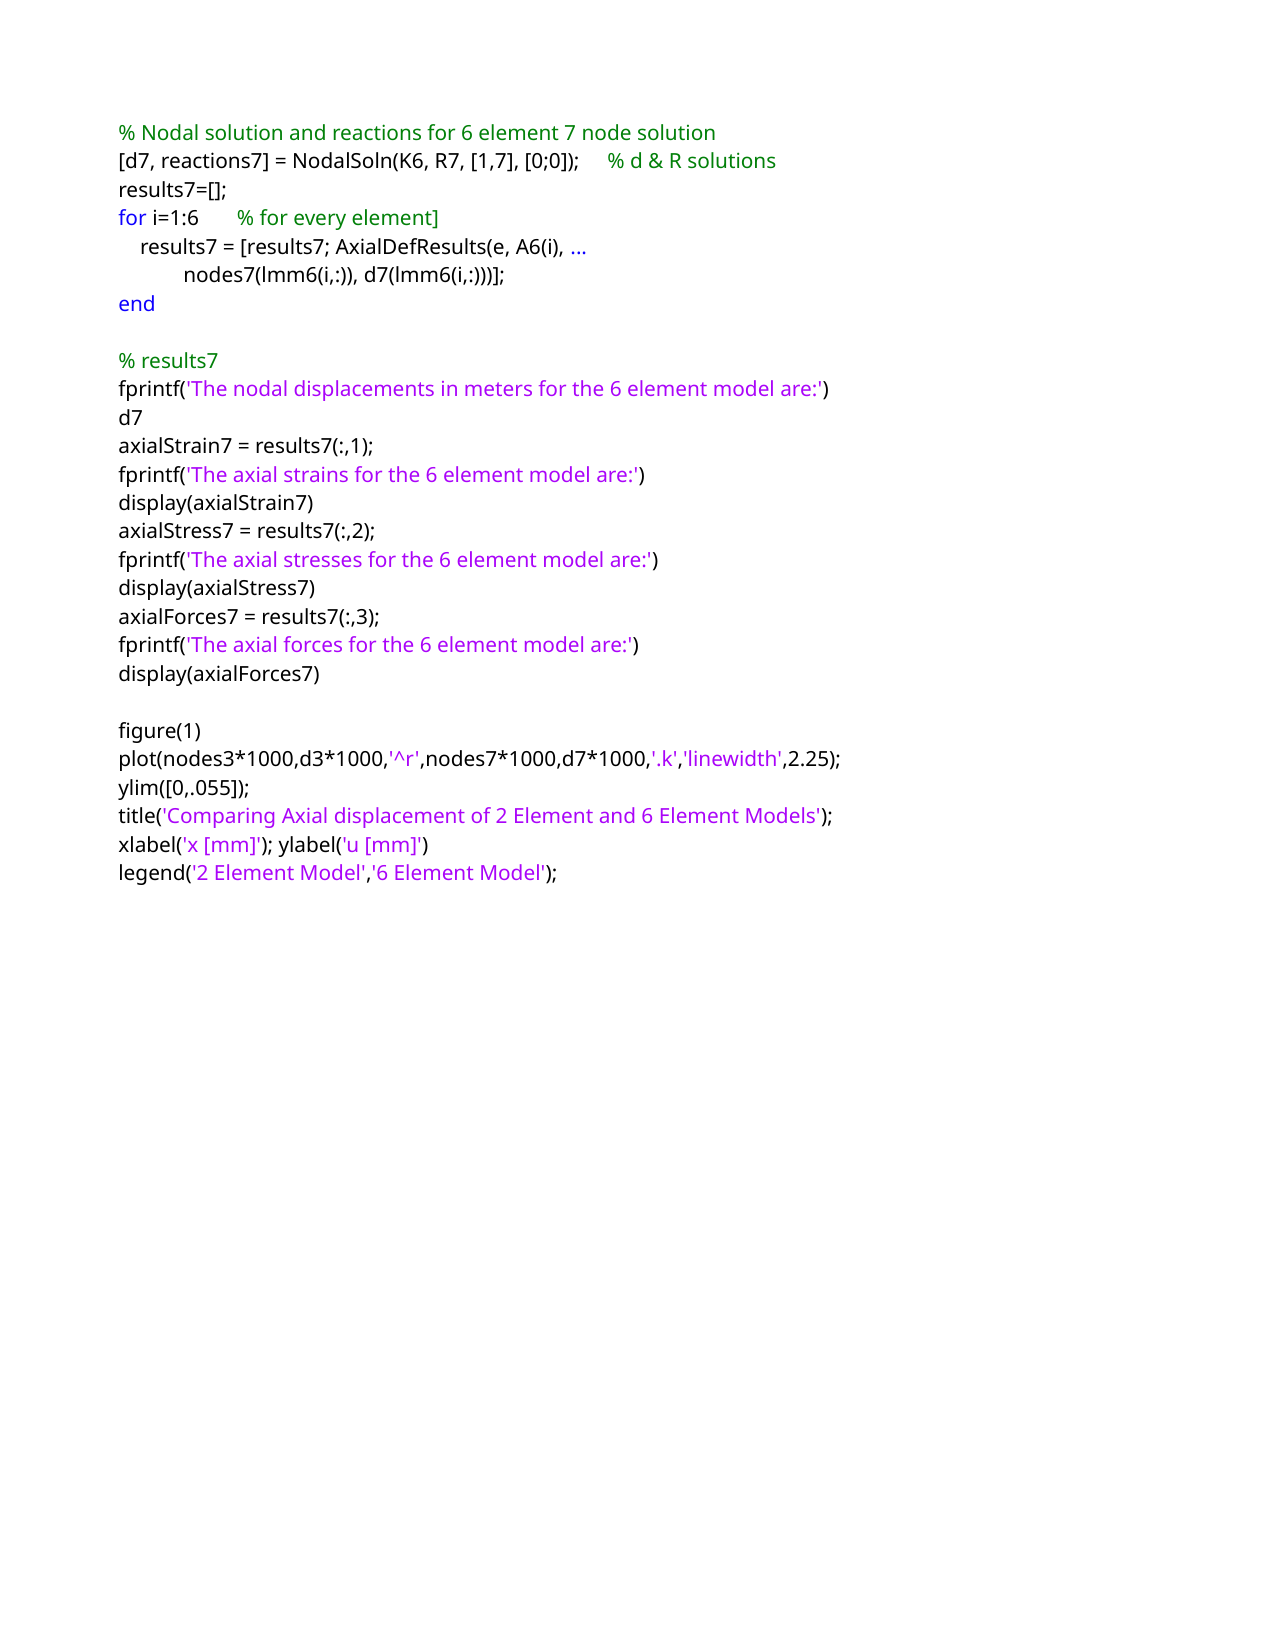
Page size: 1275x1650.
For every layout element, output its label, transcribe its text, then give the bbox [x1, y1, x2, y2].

text xlabel('x [mm]'); ylabel('u [mm]') [118, 830, 1157, 858]
text end [118, 289, 1157, 317]
text axialForces7 = results7(:,3); [118, 602, 1157, 630]
text display(axialForces7) [118, 659, 1157, 687]
text fprintf('The axial stresses for the 6 element model are:') [118, 545, 1157, 573]
text fprintf('The nodal displacements in meters for the 6 element model are:') [118, 374, 1157, 403]
text [d7, reactions7] = NodalSoln(K6, R7, [1,7], [0;0]); % d & R solutions [118, 147, 1157, 175]
text % Nodal solution and reactions for 6 element 7 node solution [118, 118, 1157, 147]
text d7 [118, 403, 1157, 431]
text legend('2 Element Model','6 Element Model'); [118, 858, 1157, 887]
text title('Comparing Axial displacement of 2 Element and 6 Element Models'); [118, 801, 1157, 830]
text display(axialStrain7) [118, 488, 1157, 517]
text display(axialStress7) [118, 573, 1157, 602]
text axialStrain7 = results7(:,1); [118, 431, 1157, 460]
text axialStress7 = results7(:,2); [118, 517, 1157, 545]
text figure(1) [118, 716, 1157, 744]
text fprintf('The axial forces for the 6 element model are:') [118, 630, 1157, 659]
text ylim([0,.055]); [118, 773, 1157, 801]
text % results7 [118, 346, 1157, 374]
text plot(nodes3*1000,d3*1000,'^r',nodes7*1000,d7*1000,'.k','linewidth',2.25); [118, 744, 1157, 773]
text for i=1:6 % for every element] [118, 203, 1157, 232]
text results7 = [results7; AxialDefResults(e, A6(i), ... [118, 232, 1157, 260]
text fprintf('The axial strains for the 6 element model are:') [118, 460, 1157, 488]
text results7=[]; [118, 175, 1157, 203]
text nodes7(lmm6(i,:)), d7(lmm6(i,:)))]; [118, 260, 1157, 289]
